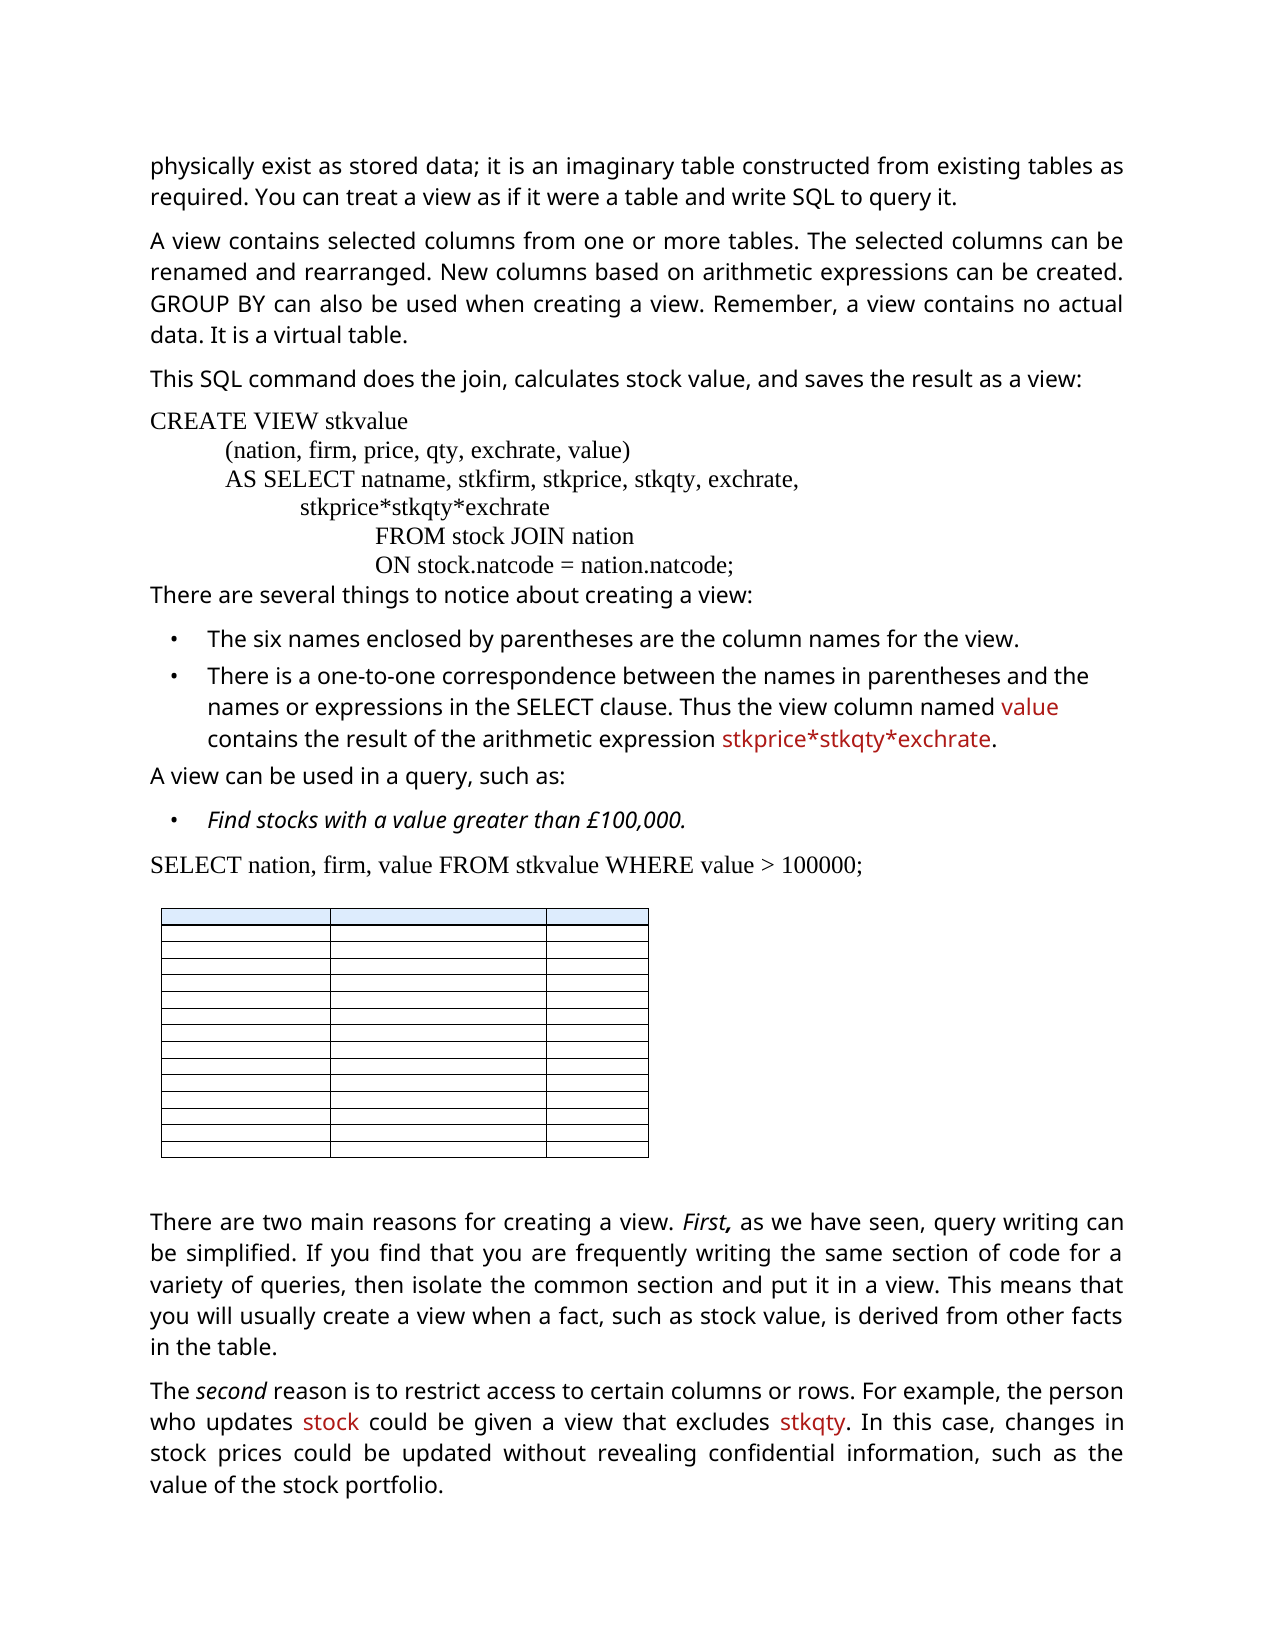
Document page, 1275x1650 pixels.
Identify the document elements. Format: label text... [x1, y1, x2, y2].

text This SQL command does the join, calculates stock value, and saves the result as a view: [150, 362, 1125, 394]
text SELECT nation, firm, value FROM stkvalue WHERE value > 100000; [150, 851, 1125, 879]
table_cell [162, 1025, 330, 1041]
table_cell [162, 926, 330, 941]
list The six names enclosed by parentheses are the column names for the view. [169, 622, 1125, 654]
text The second reason is to restrict access to certain columns or rows. For example, the person who updates stock could be given a view that excludes stkqty. In this case, changes in stock prices could be updated without revealing confidential information, such as the value of the stock portfolio. [150, 1375, 1125, 1500]
text There are two main reasons for creating a view. First, as we have seen, query writing can be simplified. If you find that you are frequently writing the same section of code for a variety of queries, then isolate the common section and put it in a view. This means that you will usually create a view when a fact, such as stock value, is derived from other facts in the table. [150, 1206, 1125, 1362]
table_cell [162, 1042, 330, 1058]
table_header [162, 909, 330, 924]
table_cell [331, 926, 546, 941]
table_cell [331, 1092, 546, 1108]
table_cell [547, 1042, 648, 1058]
text stkprice*stkqty*exchrate [150, 492, 1125, 521]
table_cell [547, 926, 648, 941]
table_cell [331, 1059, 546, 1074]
text CREATE VIEW stkvalue [150, 406, 1125, 435]
list There is a one-to-one correspondence between the names in parentheses and the names or expressions in the SELECT clause. Thus the view column named value contains the result of the arithmetic expression stkprice*stkqty*exchrate. [169, 660, 1125, 754]
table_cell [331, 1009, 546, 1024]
text AS SELECT natname, stkfirm, stkprice, stkqty, exchrate, [150, 464, 1125, 492]
text A view can be used in a query, such as: [150, 760, 1125, 791]
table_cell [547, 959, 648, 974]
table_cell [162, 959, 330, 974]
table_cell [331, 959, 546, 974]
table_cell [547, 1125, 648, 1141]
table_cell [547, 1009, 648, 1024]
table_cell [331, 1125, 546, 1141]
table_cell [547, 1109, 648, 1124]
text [150, 150, 1125, 212]
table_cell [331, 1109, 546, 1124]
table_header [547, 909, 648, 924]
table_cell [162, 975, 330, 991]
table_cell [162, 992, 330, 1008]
text There are several things to notice about creating a view: [150, 579, 1125, 610]
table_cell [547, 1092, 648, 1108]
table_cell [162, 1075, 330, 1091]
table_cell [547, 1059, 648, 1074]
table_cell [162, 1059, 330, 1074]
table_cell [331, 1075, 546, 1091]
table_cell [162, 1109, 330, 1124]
text A view contains selected columns from one or more tables. The selected columns can be renamed and rearranged. New columns based on arithmetic expressions can be created. GROUP BY can also be used when creating a view. Remember, a view contains no actual data. It is a virtual table. [150, 225, 1125, 350]
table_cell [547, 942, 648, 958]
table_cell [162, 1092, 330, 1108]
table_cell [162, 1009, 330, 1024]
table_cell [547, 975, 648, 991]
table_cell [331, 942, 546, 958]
text (nation, firm, price, qty, exchrate, value) [150, 435, 1125, 464]
list Find stocks with a value greater than £100,000. [169, 804, 1125, 835]
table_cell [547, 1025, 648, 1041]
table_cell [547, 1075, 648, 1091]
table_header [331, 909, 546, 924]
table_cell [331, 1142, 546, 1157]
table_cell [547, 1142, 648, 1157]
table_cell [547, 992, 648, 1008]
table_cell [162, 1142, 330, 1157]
text FROM stock JOIN nation [150, 521, 1125, 550]
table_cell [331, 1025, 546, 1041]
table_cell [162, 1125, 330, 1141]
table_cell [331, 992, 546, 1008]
text ON stock.natcode = nation.natcode; [150, 550, 1125, 579]
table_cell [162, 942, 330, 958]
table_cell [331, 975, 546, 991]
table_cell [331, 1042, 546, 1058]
